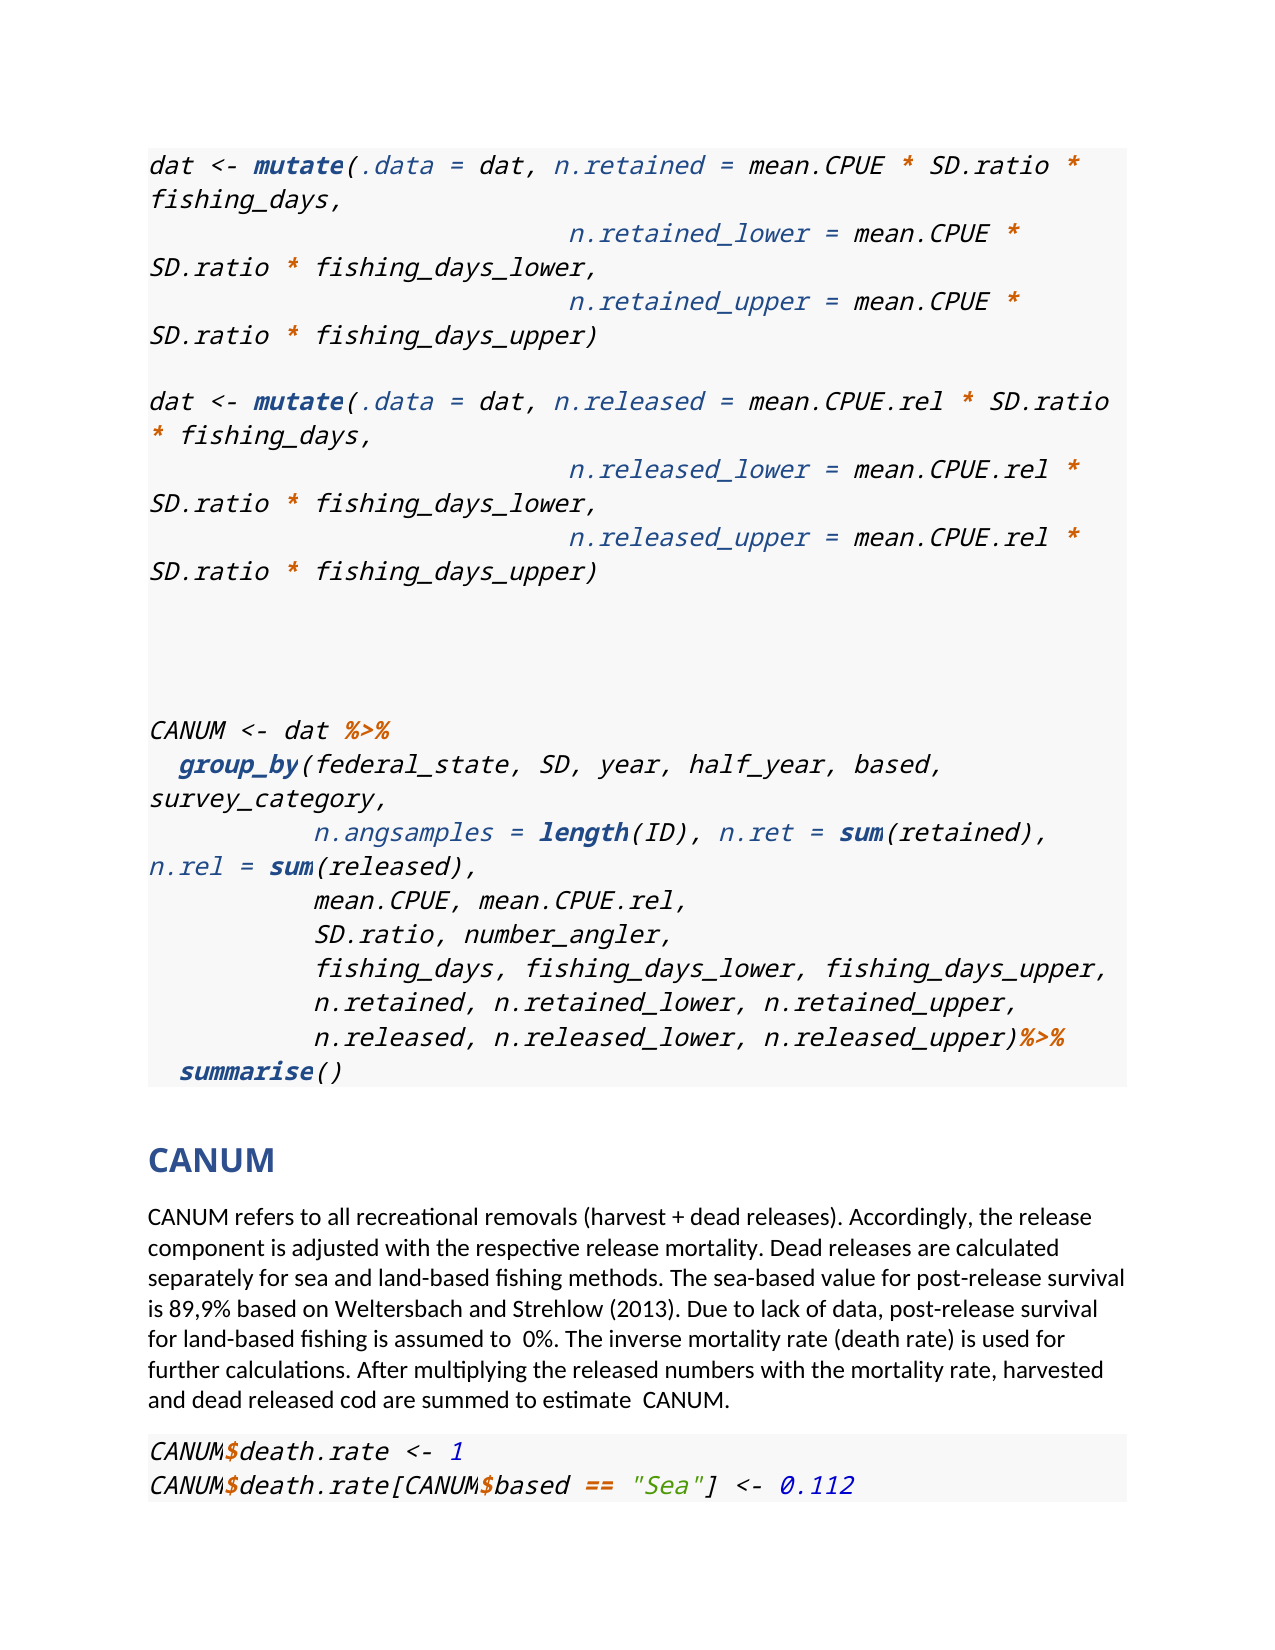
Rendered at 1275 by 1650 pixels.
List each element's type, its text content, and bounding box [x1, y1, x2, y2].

subtitle CANUM [148, 1137, 1127, 1183]
text CANUM refers to all recreational removals (harvest + dead releases). Accordingly, the release component is adjusted with the respective release mortality. Dead releases are calculated separately for sea and land-based fishing methods. The sea-based value for post-release survival is 89,9% based on Weltersbach and Strehlow (2013). Due to lack of data, post-release survival for land-based fishing is assumed to 0%. The inverse mortality rate (death rate) is used for further calculations. After multiplying the released numbers with the mortality rate, harvested and dead released cod are summed to estimate CANUM. [148, 1201, 1127, 1415]
